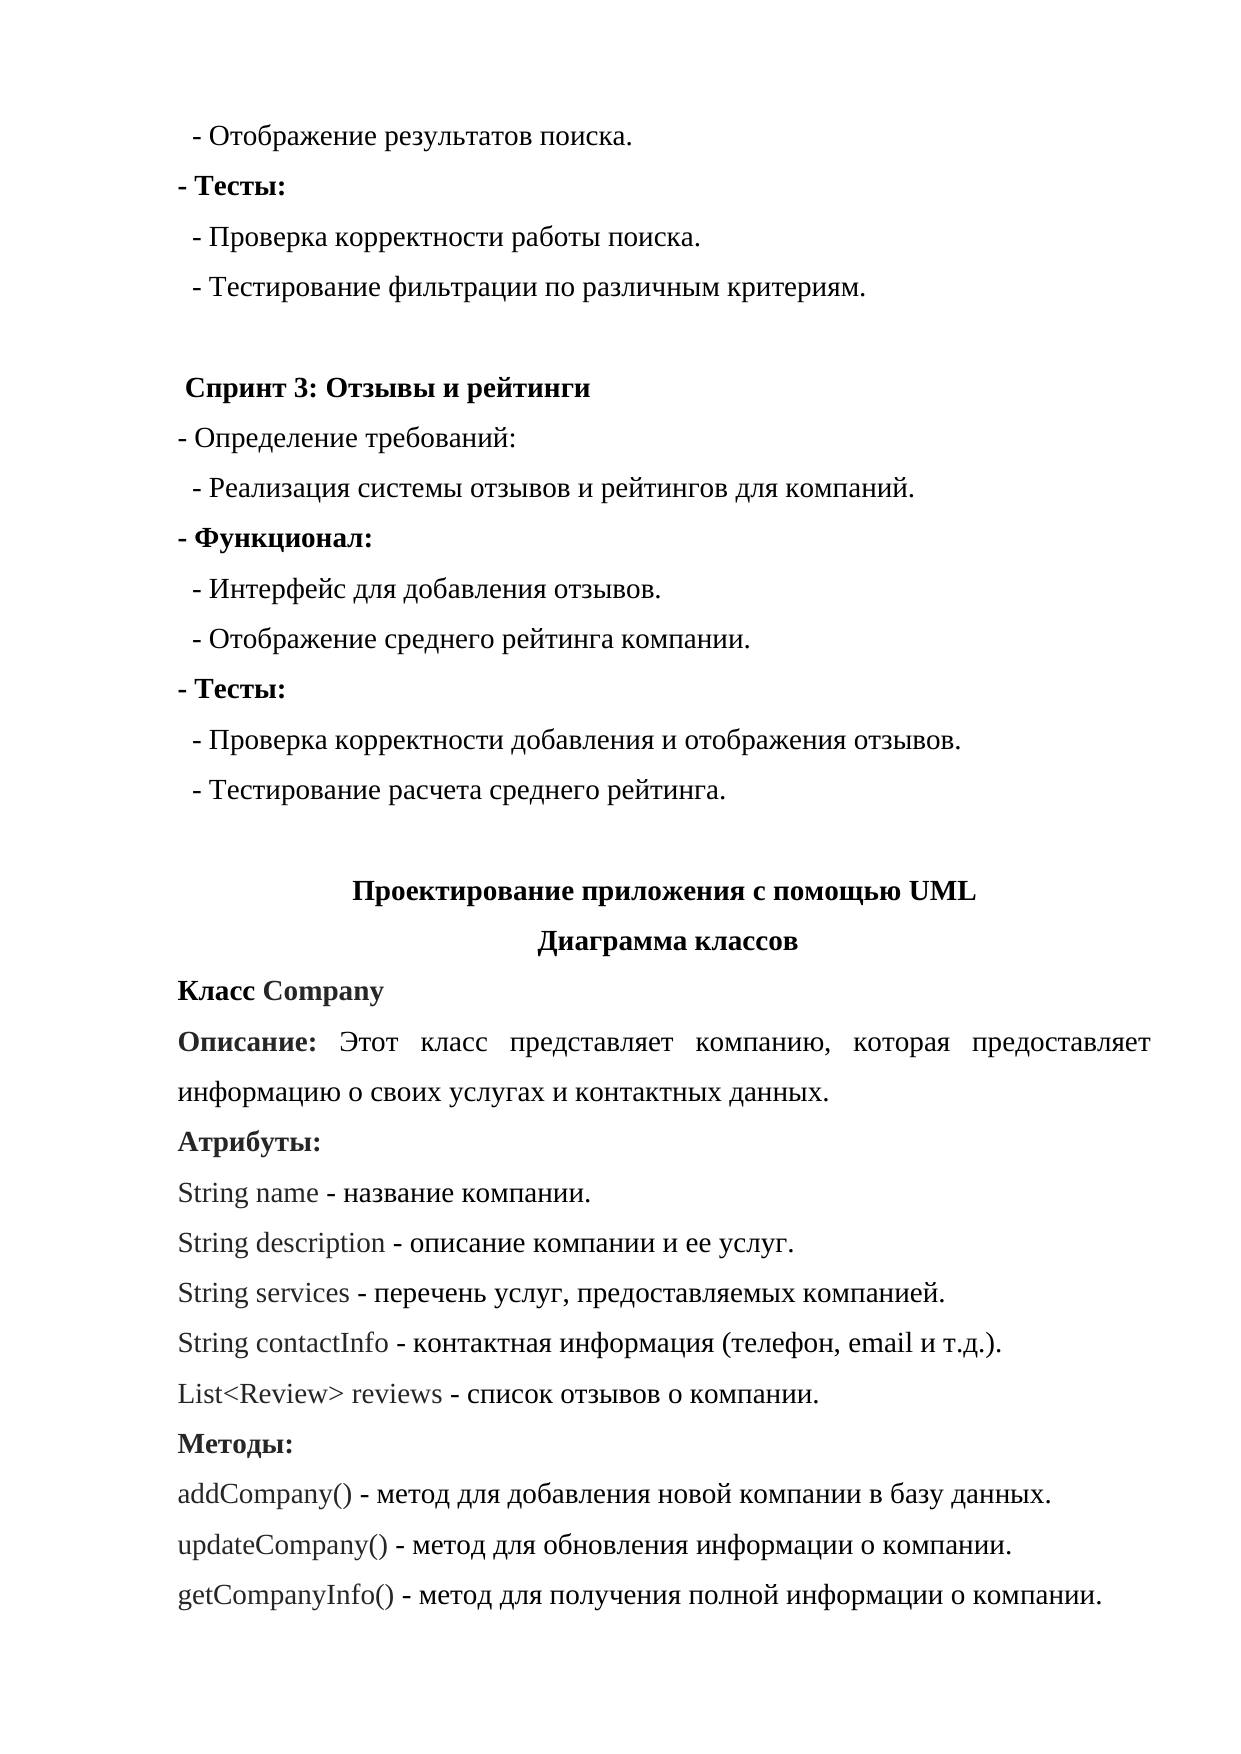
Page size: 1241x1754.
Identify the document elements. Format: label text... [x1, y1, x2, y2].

text - Тестирование фильтрации по различным критериям. [177, 269, 1152, 303]
text - Отображение результатов поиска. [177, 118, 1152, 152]
subtitle Диаграмма классов [177, 923, 1152, 957]
text - Определение требований: [177, 420, 1152, 453]
text - Интерфейс для добавления отзывов. [177, 571, 1152, 604]
text Класс Company [177, 973, 1152, 1007]
text List<Review> reviews - список отзывов о компании. [177, 1376, 1152, 1409]
text Атрибуты: [177, 1124, 1152, 1158]
text Спринт 3: Отзывы и рейтинги [177, 370, 1152, 403]
text - Тестирование расчета среднего рейтинга. [177, 772, 1152, 806]
text Методы: [177, 1426, 1152, 1460]
text getCompanyInfo() - метод для получения полной информации о компании. [177, 1577, 1152, 1611]
text - Тесты: [177, 168, 1152, 202]
text String contactInfo - контактная информация (телефон, email и т.д.). [177, 1326, 1152, 1359]
text - Реализация системы отзывов и рейтингов для компаний. [177, 470, 1152, 504]
text - Проверка корректности работы поиска. [177, 219, 1152, 252]
text - Отображение среднего рейтинга компании. [177, 621, 1152, 655]
text String name - название компании. [177, 1175, 1152, 1208]
subtitle Проектирование приложения с помощью UML [177, 873, 1152, 906]
text String description - описание компании и ее услуг. [177, 1225, 1152, 1258]
text updateCompany() - метод для обновления информации о компании. [177, 1527, 1152, 1560]
text - Проверка корректности добавления и отображения отзывов. [177, 722, 1152, 755]
text addCompany() - метод для добавления новой компании в базу данных. [177, 1477, 1152, 1510]
text - Тесты: [177, 672, 1152, 705]
text String services - перечень услуг, предоставляемых компанией. [177, 1275, 1152, 1309]
text - Функционал: [177, 521, 1152, 554]
text Описание: Этот класс представляет компанию, которая предоставляет информацию о своих услугах и контактных данных. [177, 1024, 1152, 1108]
